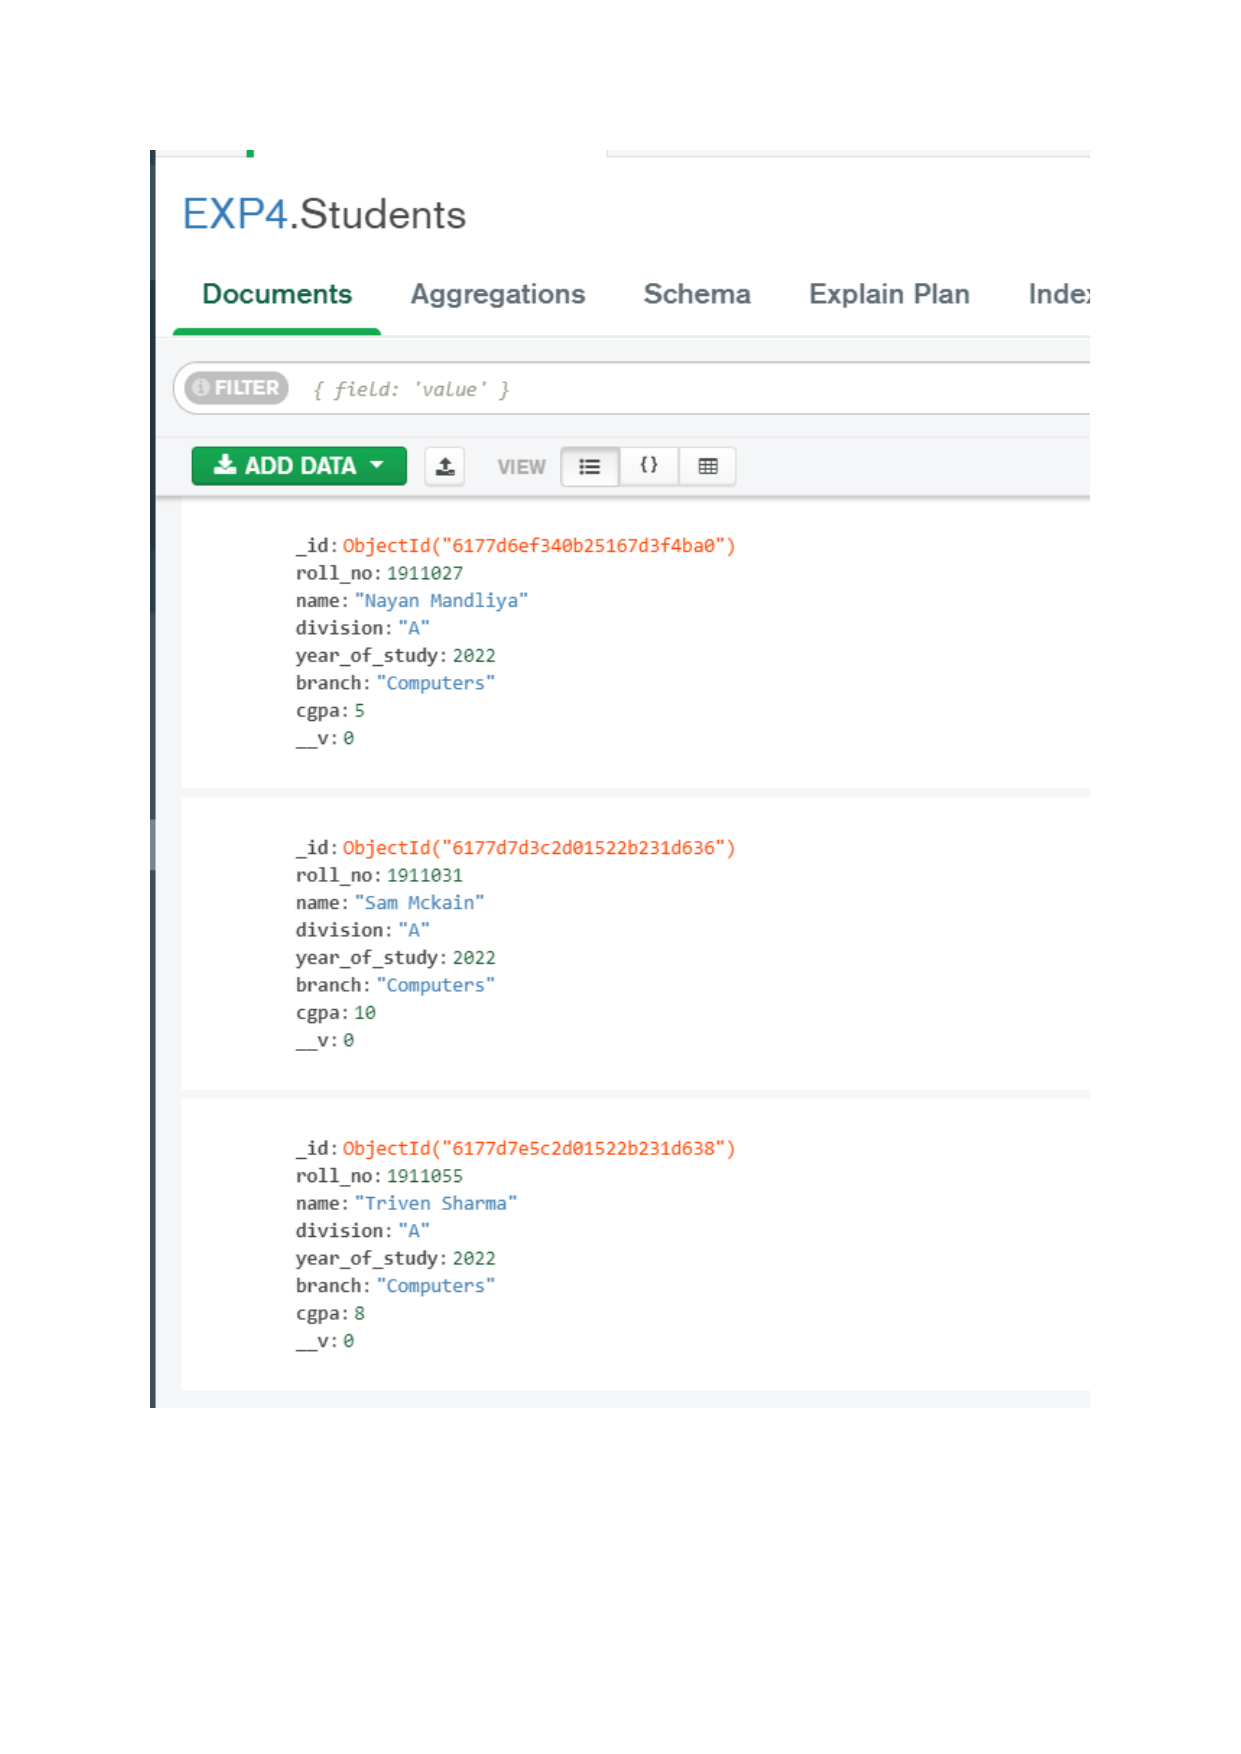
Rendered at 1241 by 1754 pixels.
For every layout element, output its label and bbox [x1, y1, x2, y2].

picture [150, 150, 1091, 1408]
